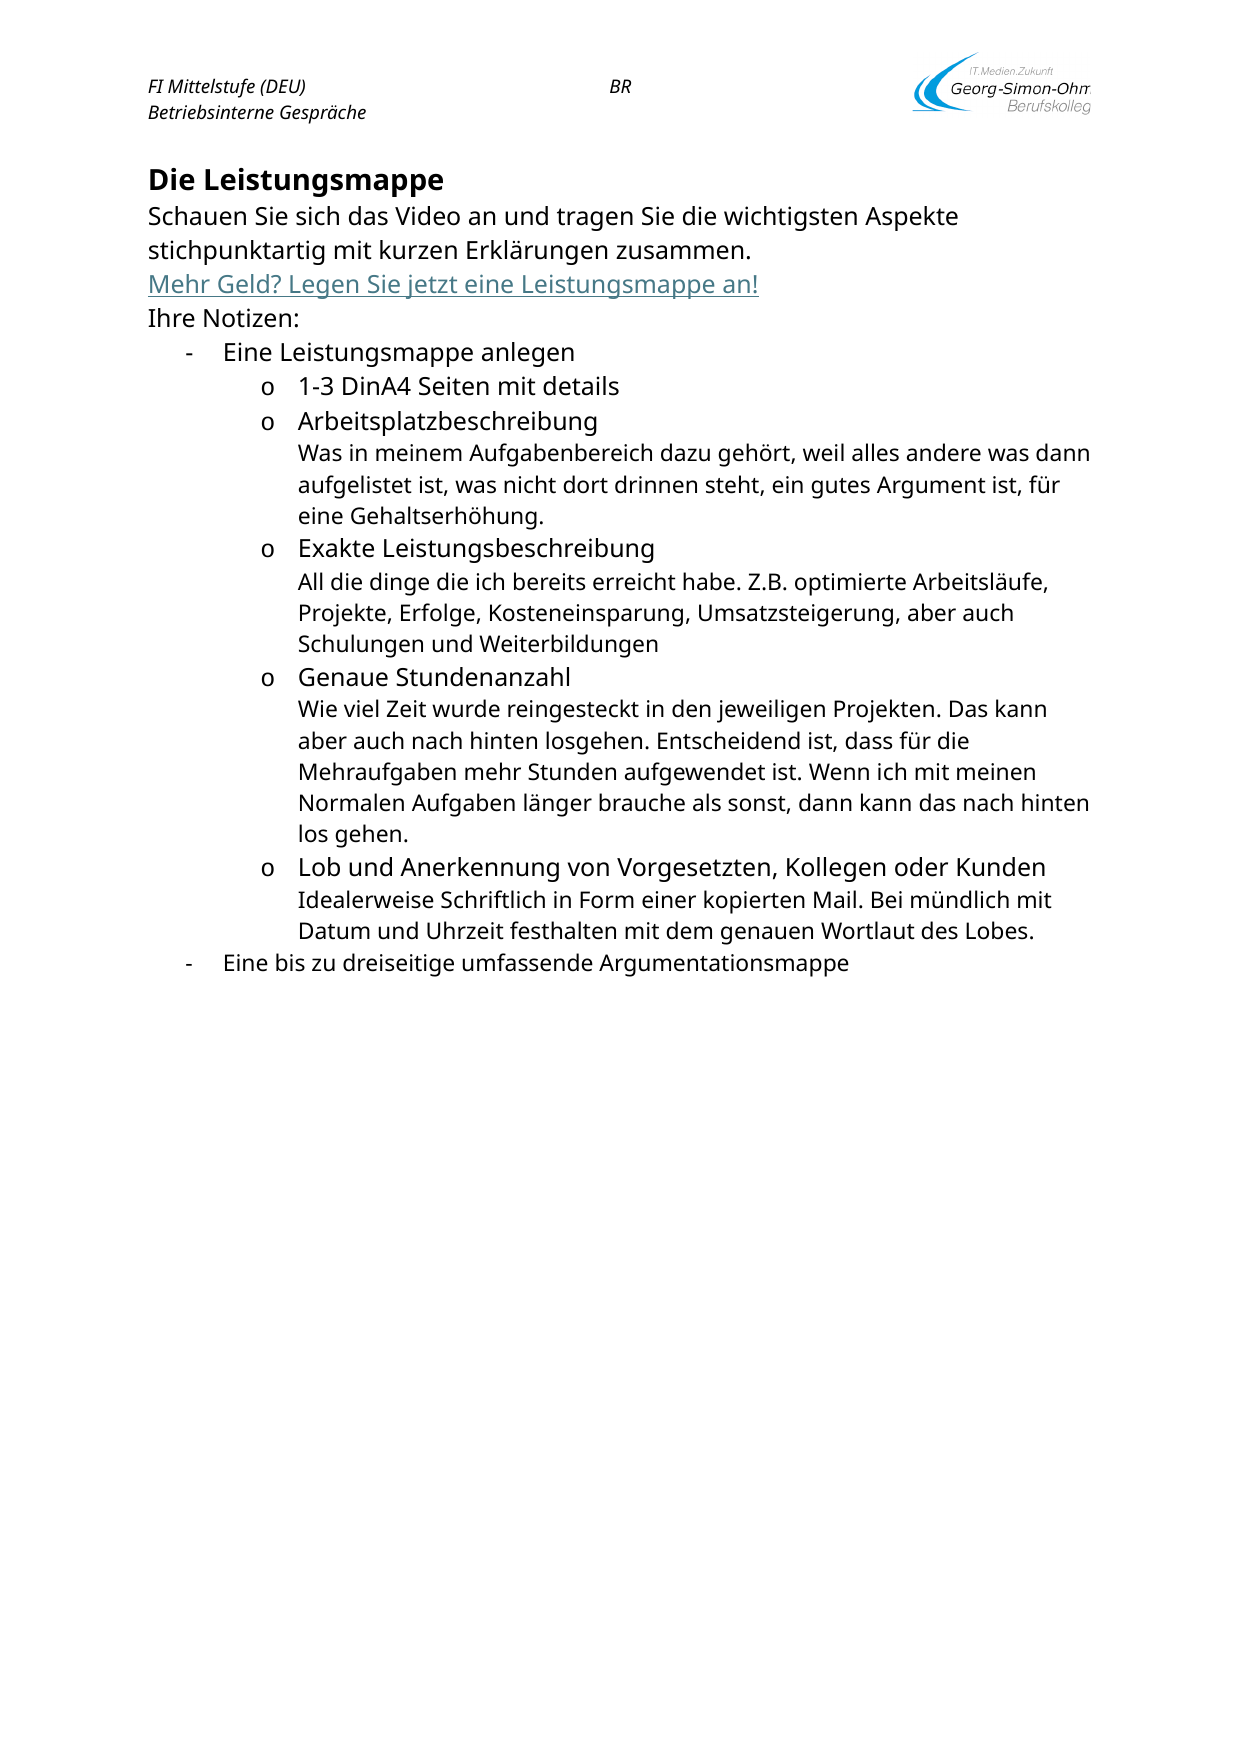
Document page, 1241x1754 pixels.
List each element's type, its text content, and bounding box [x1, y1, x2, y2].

text Mehr Geld? Legen Sie jetzt eine Leistungsmappe an! [148, 267, 1093, 301]
list 1-3 DinA4 Seiten mit details [260, 369, 1093, 403]
text Ihre Notizen: [148, 301, 1093, 335]
list Arbeitsplatzbeschreibung [260, 403, 1093, 437]
list Idealerweise Schriftlich in Form einer kopierten Mail. Bei mündlich mit Datum und Uhrzeit festhalten mit dem genauen Wortlaut des Lobes. [298, 884, 1093, 946]
list Eine Leistungsmappe anlegen [185, 335, 1093, 369]
list All die dinge die ich bereits erreicht habe. Z.B. optimierte Arbeitsläufe, Projekte, Erfolge, Kosteneinsparung, Umsatzsteigerung, aber auch Schulungen und Weiterbildungen [298, 565, 1093, 659]
list Genaue Stundenanzahl [260, 659, 1093, 693]
list Wie viel Zeit wurde reingesteckt in den jeweiligen Projekten. Das kann aber auch nach hinten losgehen. Entscheidend ist, dass für die Mehraufgaben mehr Stunden aufgewendet ist. Wenn ich mit meinen Normalen Aufgaben länger brauche als sonst, dann kann das nach hinten los gehen. [298, 693, 1093, 850]
list Was in meinem Aufgabenbereich dazu gehört, weil alles andere was dann aufgelistet ist, was nicht dort drinnen steht, ein gutes Argument ist, für eine Gehaltserhöhung. [298, 437, 1093, 531]
list Exakte Leistungsbeschreibung [260, 531, 1093, 565]
text Die Leistungsmappe [148, 159, 1093, 198]
text Schauen Sie sich das Video an und tragen Sie die wichtigsten Aspekte stichpunktartig mit kurzen Erklärungen zusammen. [148, 198, 1093, 267]
list Lob und Anerkennung von Vorgesetzten, Kollegen oder Kunden [260, 850, 1093, 884]
list Eine bis zu dreiseitige umfassende Argumentationsmappe [185, 946, 1093, 978]
picture [912, 52, 1091, 118]
